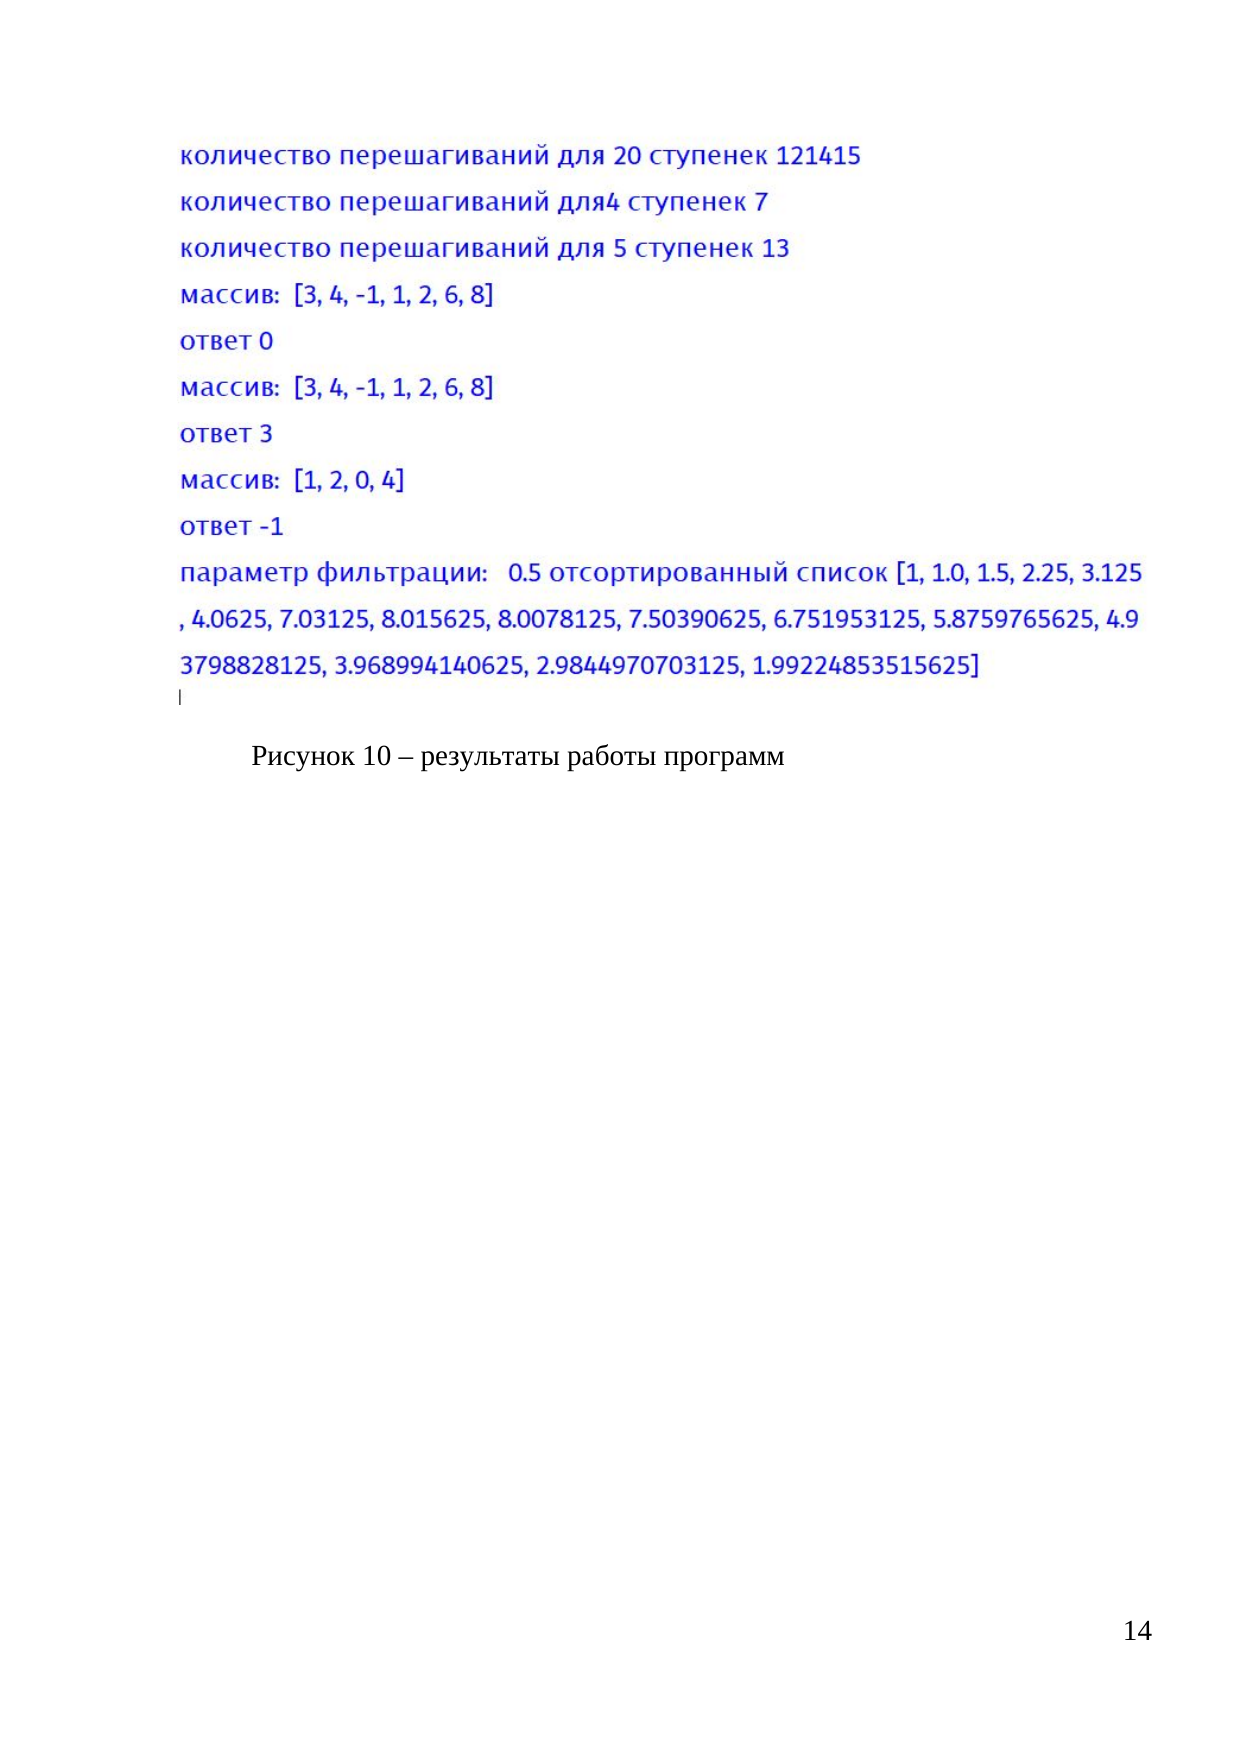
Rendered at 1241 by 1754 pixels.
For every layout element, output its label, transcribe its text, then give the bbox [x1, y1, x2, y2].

picture [177, 118, 1151, 705]
text Рисунок 10 – результаты работы программ [177, 738, 1152, 771]
